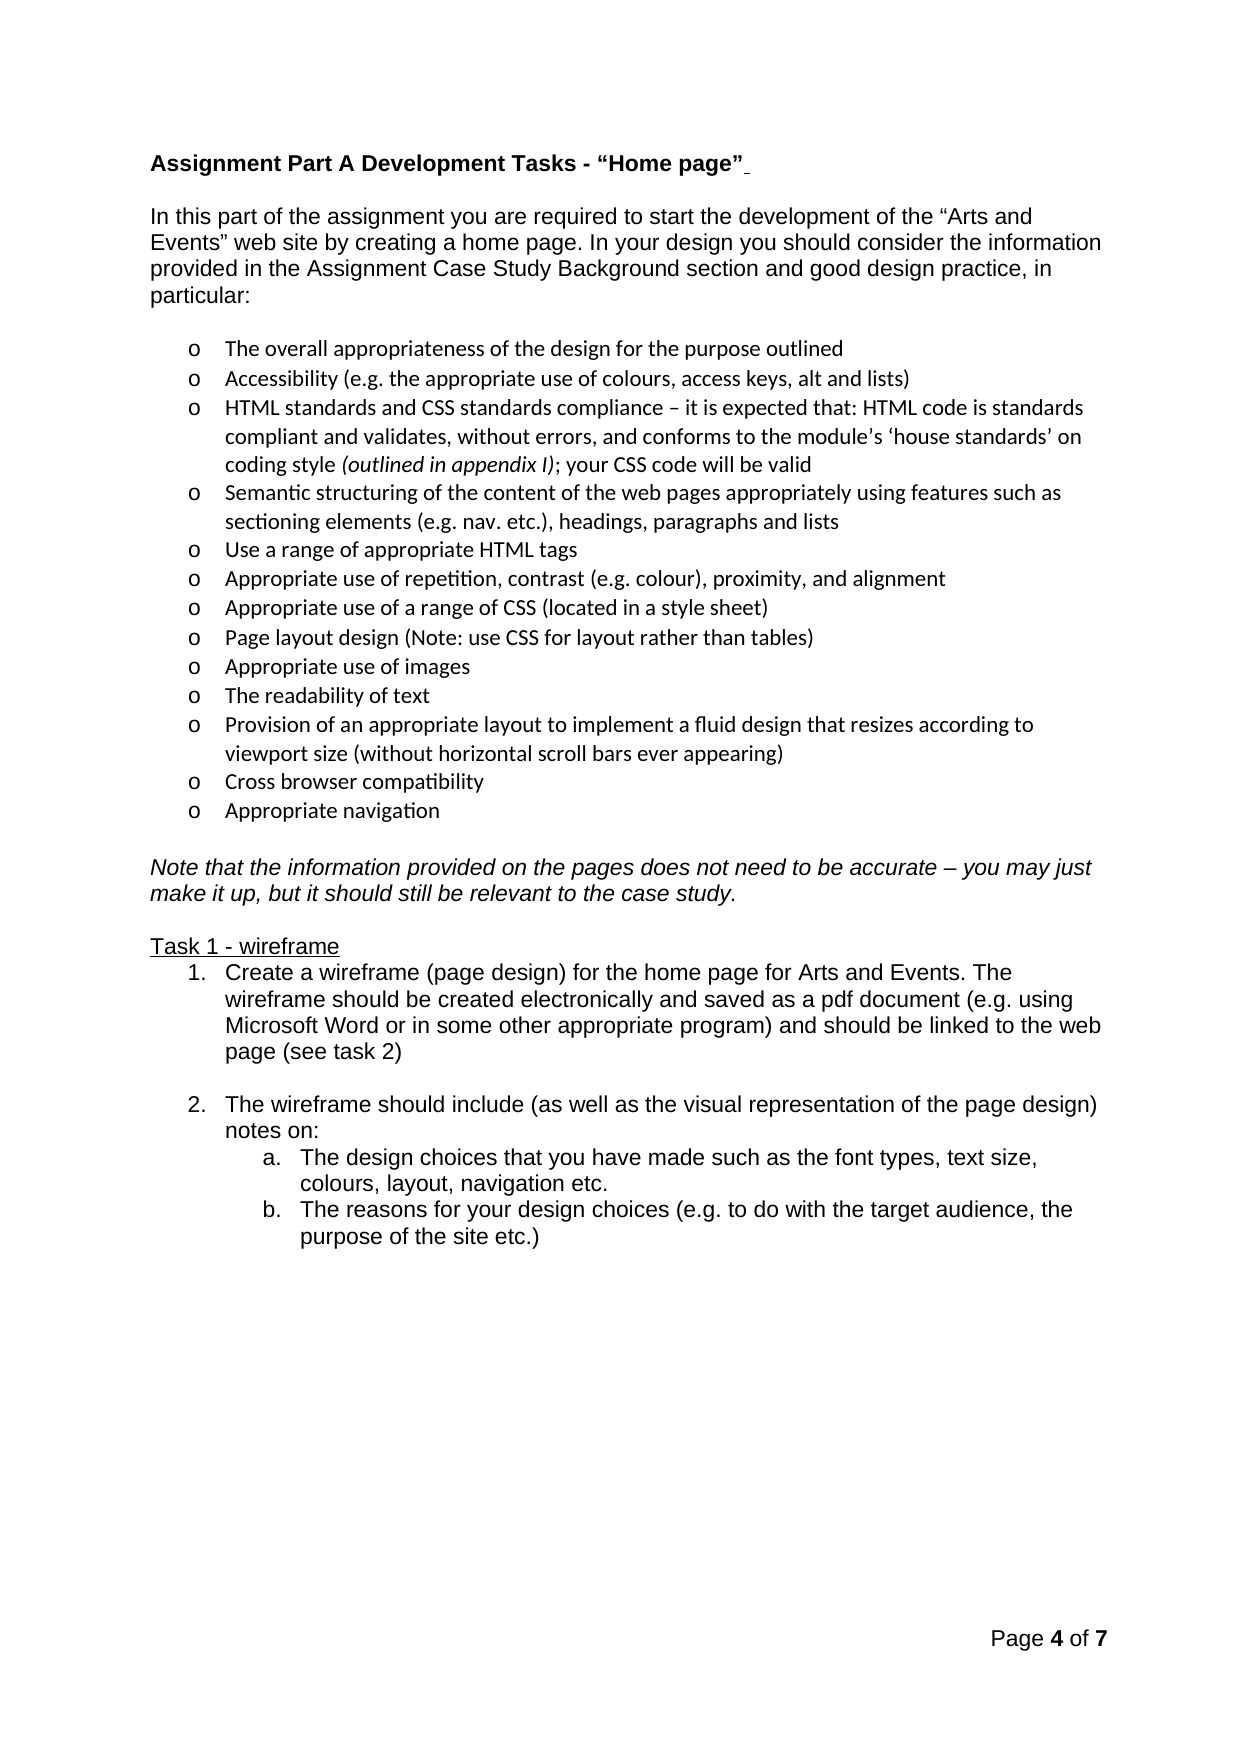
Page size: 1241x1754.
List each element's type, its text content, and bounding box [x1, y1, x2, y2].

list Page layout design (Note: use CSS for layout rather than tables) [187, 623, 1107, 652]
list The reasons for your design choices (e.g. to do with the target audience, the purpose of the site etc.) [262, 1196, 1107, 1249]
text In this part of the assignment you are required to start the development of the “Arts and Events” web site by creating a home page. In your design you should consider the information provided in the Assignment Case Study Background section and good design practice, in particular: [150, 203, 1107, 308]
list The readability of text [187, 681, 1107, 710]
list The wireframe should include (as well as the visual representation of the page design) notes on: [187, 1091, 1107, 1144]
list Appropriate use of a range of CSS (located in a style sheet) [187, 593, 1107, 623]
list Create a wireframe (page design) for the home page for Arts and Events. The wireframe should be created electronically and saved as a pdf document (e.g. using Microsoft Word or in some other appropriate program) and should be linked to the web page (see task 2) [187, 959, 1107, 1064]
text Assignment Part A Development Tasks - “Home page” [150, 150, 1107, 176]
list The overall appropriateness of the design for the purpose outlined [187, 334, 1107, 364]
list Cross browser compatibility [187, 767, 1107, 797]
list Appropriate use of images [187, 652, 1107, 681]
list Appropriate navigation [187, 797, 1107, 826]
list Provision of an appropriate layout to implement a fluid design that resizes according to viewport size (without horizontal scroll bars ever appearing) [187, 710, 1107, 767]
list Appropriate use of repetition, contrast (e.g. colour), proximity, and alignment [187, 564, 1107, 593]
list The design choices that you have made such as the font types, text size, colours, layout, navigation etc. [262, 1144, 1107, 1196]
list HTML standards and CSS standards compliance – it is expected that: HTML code is standards compliant and validates, without errors, and conforms to the module’s ‘house standards’ on coding style (outlined in appendix I); your code will be valid [187, 393, 1107, 478]
text Note that the information provided on the pages does not need to be accurate – you may just make it up, but it should still be relevant to the case study. [150, 854, 1107, 906]
text Task 1 - wireframe [150, 933, 1107, 959]
list Semantic structuring of the content of the web pages appropriately using features such as sectioning elements (e.g. nav. etc.), headings, paragraphs and lists [187, 478, 1107, 535]
list Accessibility (e.g. the appropriate use of colours, access keys, alt and lists) [187, 364, 1107, 393]
list Use a range of appropriate HTML tags [187, 535, 1107, 564]
